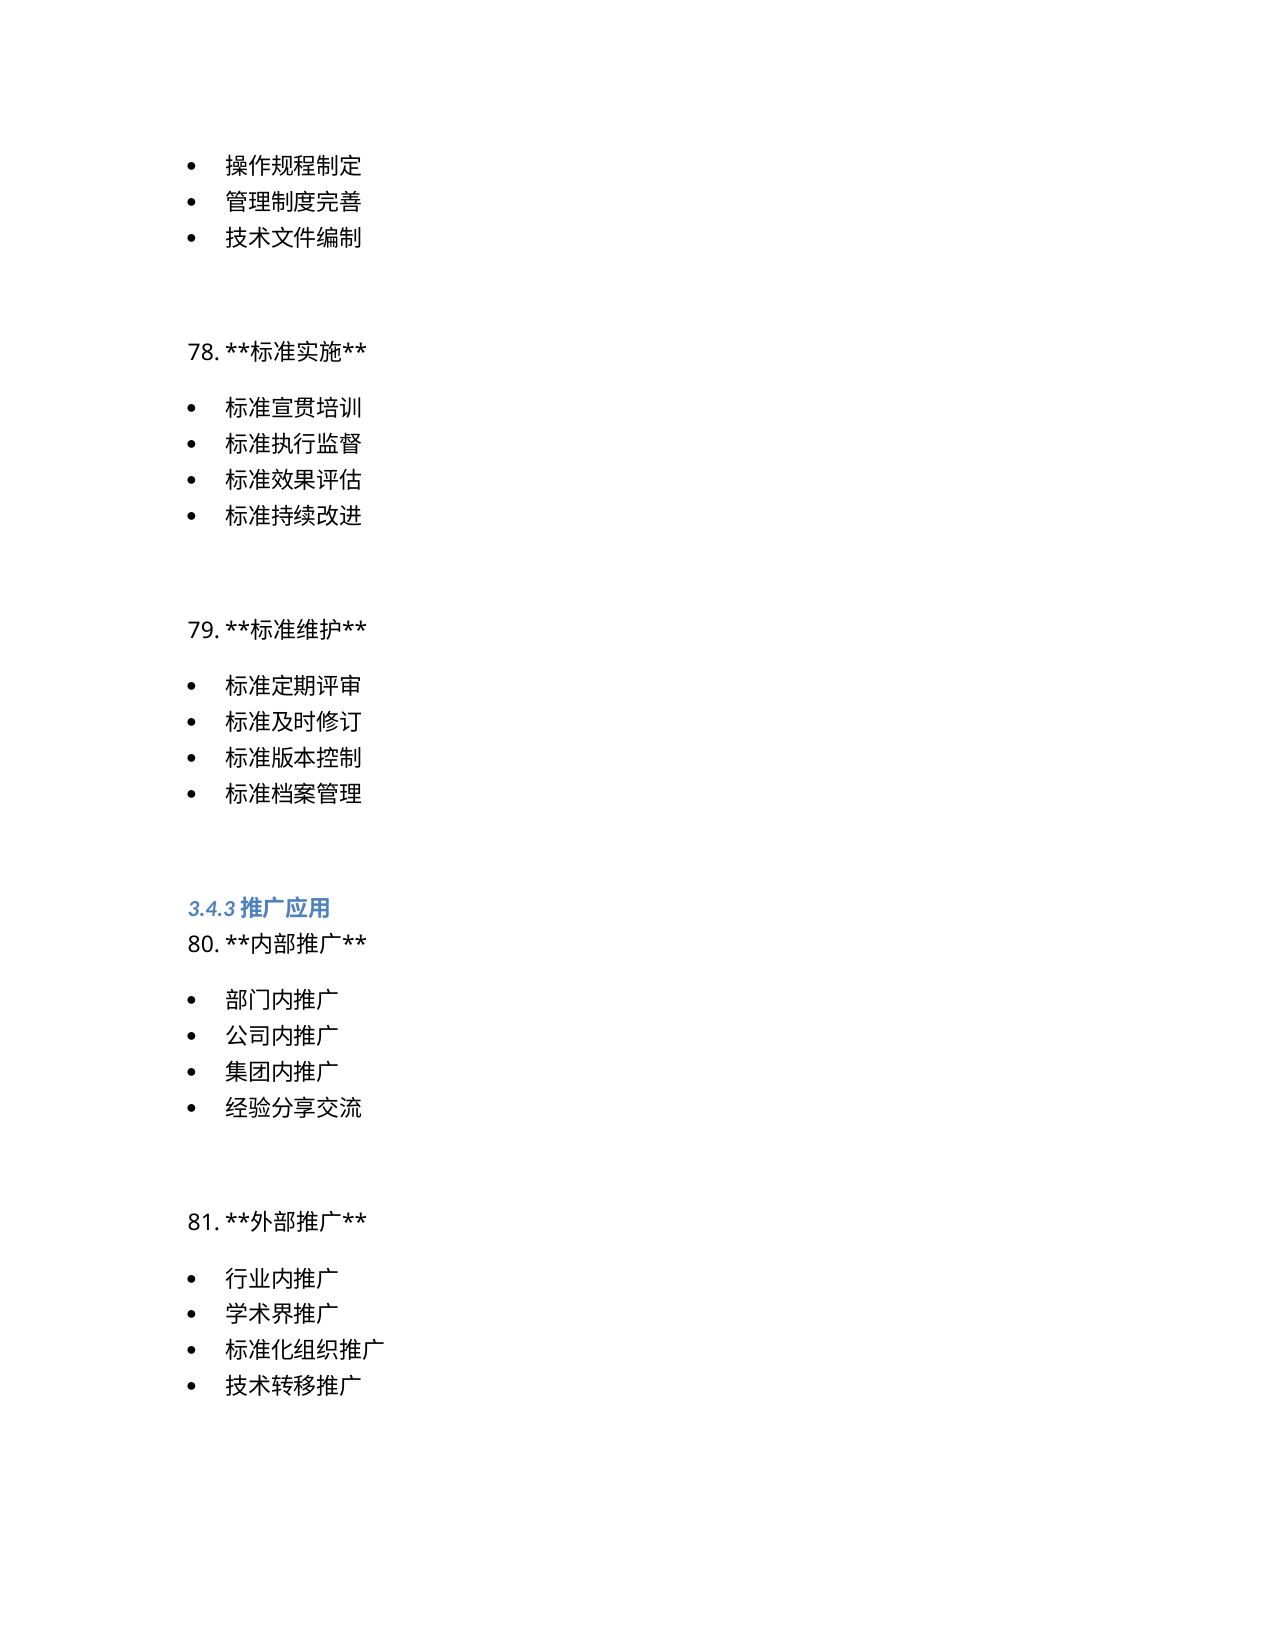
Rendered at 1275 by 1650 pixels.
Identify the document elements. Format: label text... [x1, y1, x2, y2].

list 部门内推广 [187, 984, 1087, 1016]
list **标准维护** [187, 613, 1087, 645]
list 标准效果评估 [187, 464, 1087, 495]
list 学术界推广 [187, 1298, 1087, 1330]
list 标准版本控制 [187, 742, 1087, 773]
list 技术文件编制 [187, 222, 1087, 253]
list 公司内推广 [187, 1020, 1087, 1052]
list **外部推广** [187, 1206, 1087, 1237]
list **标准实施** [187, 335, 1087, 367]
list 标准档案管理 [187, 778, 1087, 809]
list 标准定期评审 [187, 670, 1087, 702]
list 标准及时修订 [187, 706, 1087, 737]
list 操作规程制定 [187, 150, 1087, 181]
list 集团内推广 [187, 1056, 1087, 1087]
list 标准化组织推广 [187, 1334, 1087, 1366]
list 技术转移推广 [187, 1370, 1087, 1402]
list 标准持续改进 [187, 500, 1087, 531]
list 标准执行监督 [187, 428, 1087, 459]
list 行业内推广 [187, 1262, 1087, 1294]
list 经验分享交流 [187, 1092, 1087, 1123]
list 标准宣贯培训 [187, 392, 1087, 423]
list 管理制度完善 [187, 186, 1087, 217]
subtitle 3.4.3 推广应用 [187, 892, 1087, 923]
list **内部推广** [187, 928, 1087, 959]
